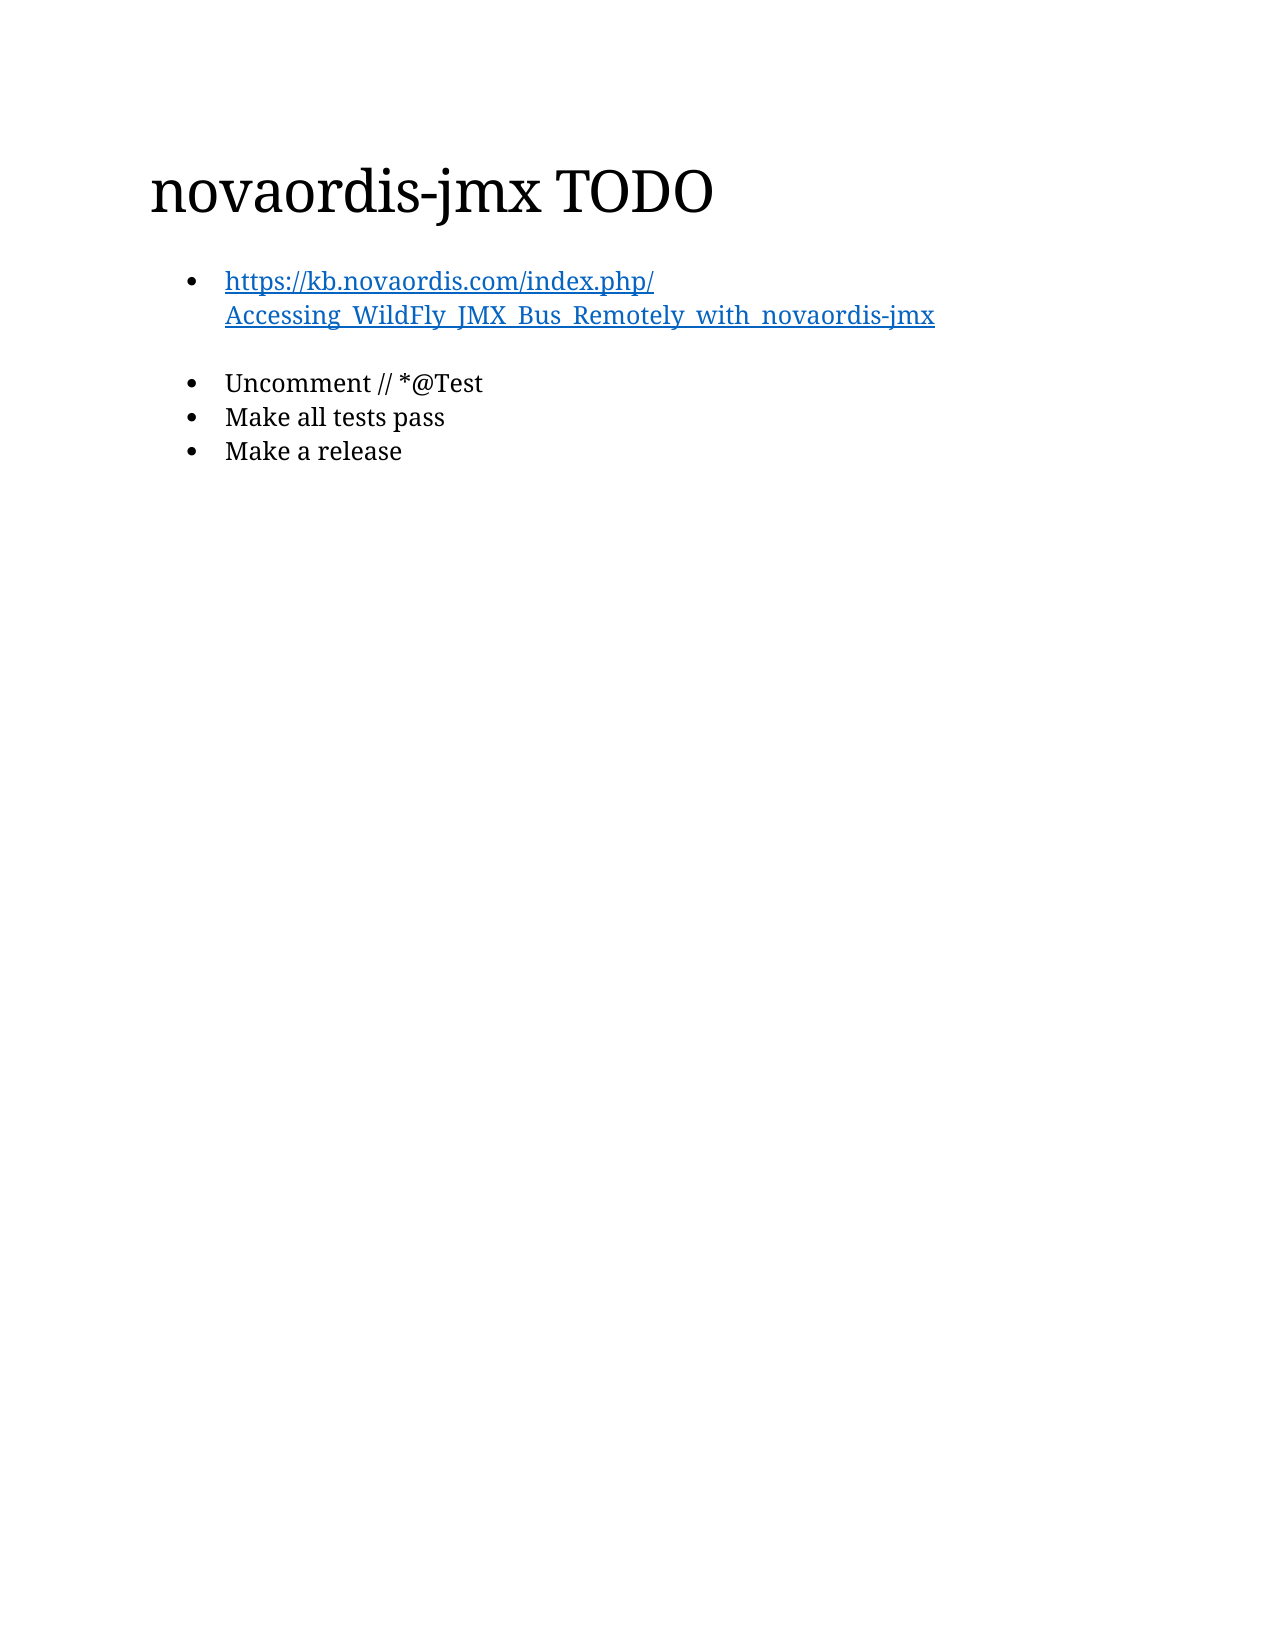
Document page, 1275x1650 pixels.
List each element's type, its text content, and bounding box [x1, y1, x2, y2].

list https://kb.novaordis.com/index.php/Accessing_WildFly_JMX_Bus_Remotely_with_novaordis-jmx [187, 263, 1125, 332]
list Uncomment // *@Test [187, 366, 1125, 400]
list Make all tests pass [187, 400, 1125, 434]
title novaordis-jmx TODO [150, 150, 1125, 229]
list Make a release [187, 434, 1125, 468]
